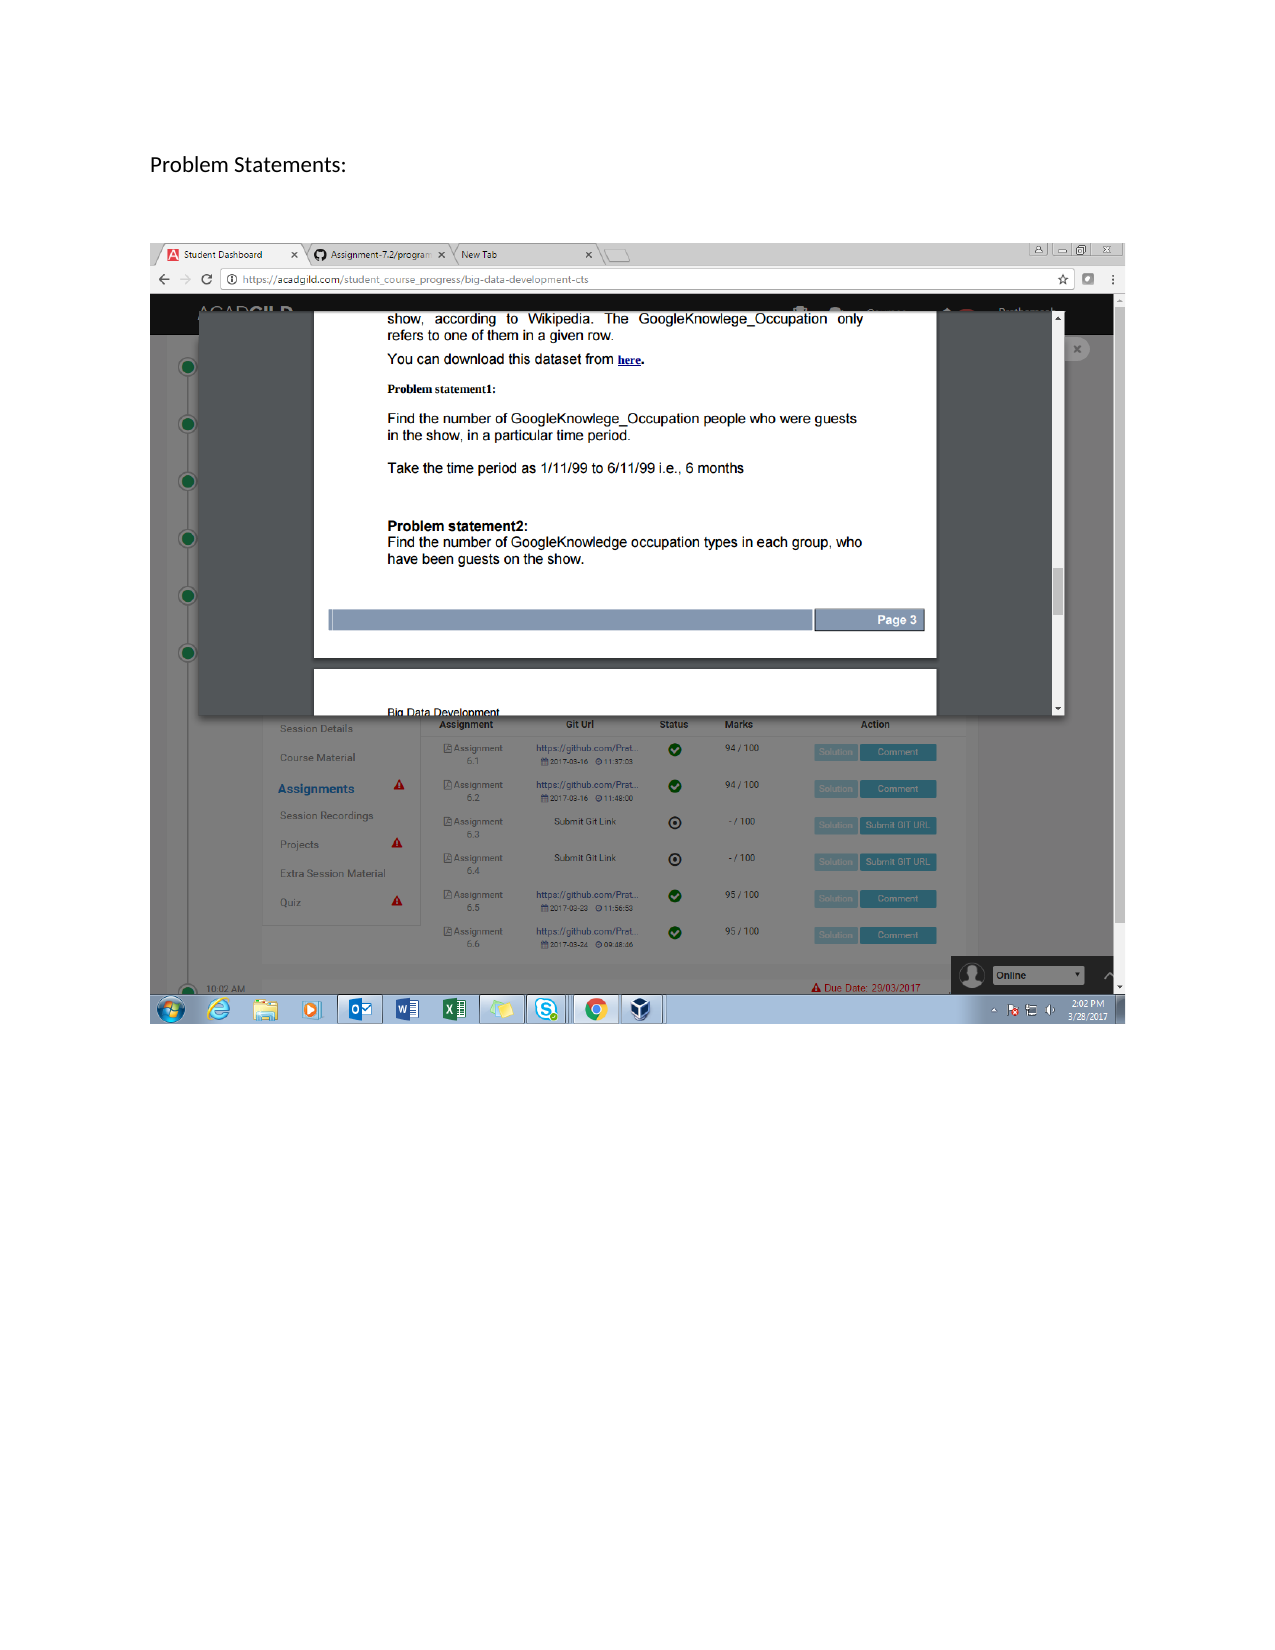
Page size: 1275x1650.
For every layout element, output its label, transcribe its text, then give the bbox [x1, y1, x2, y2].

picture [150, 243, 1125, 1024]
text Problem Statements: [150, 150, 1125, 178]
